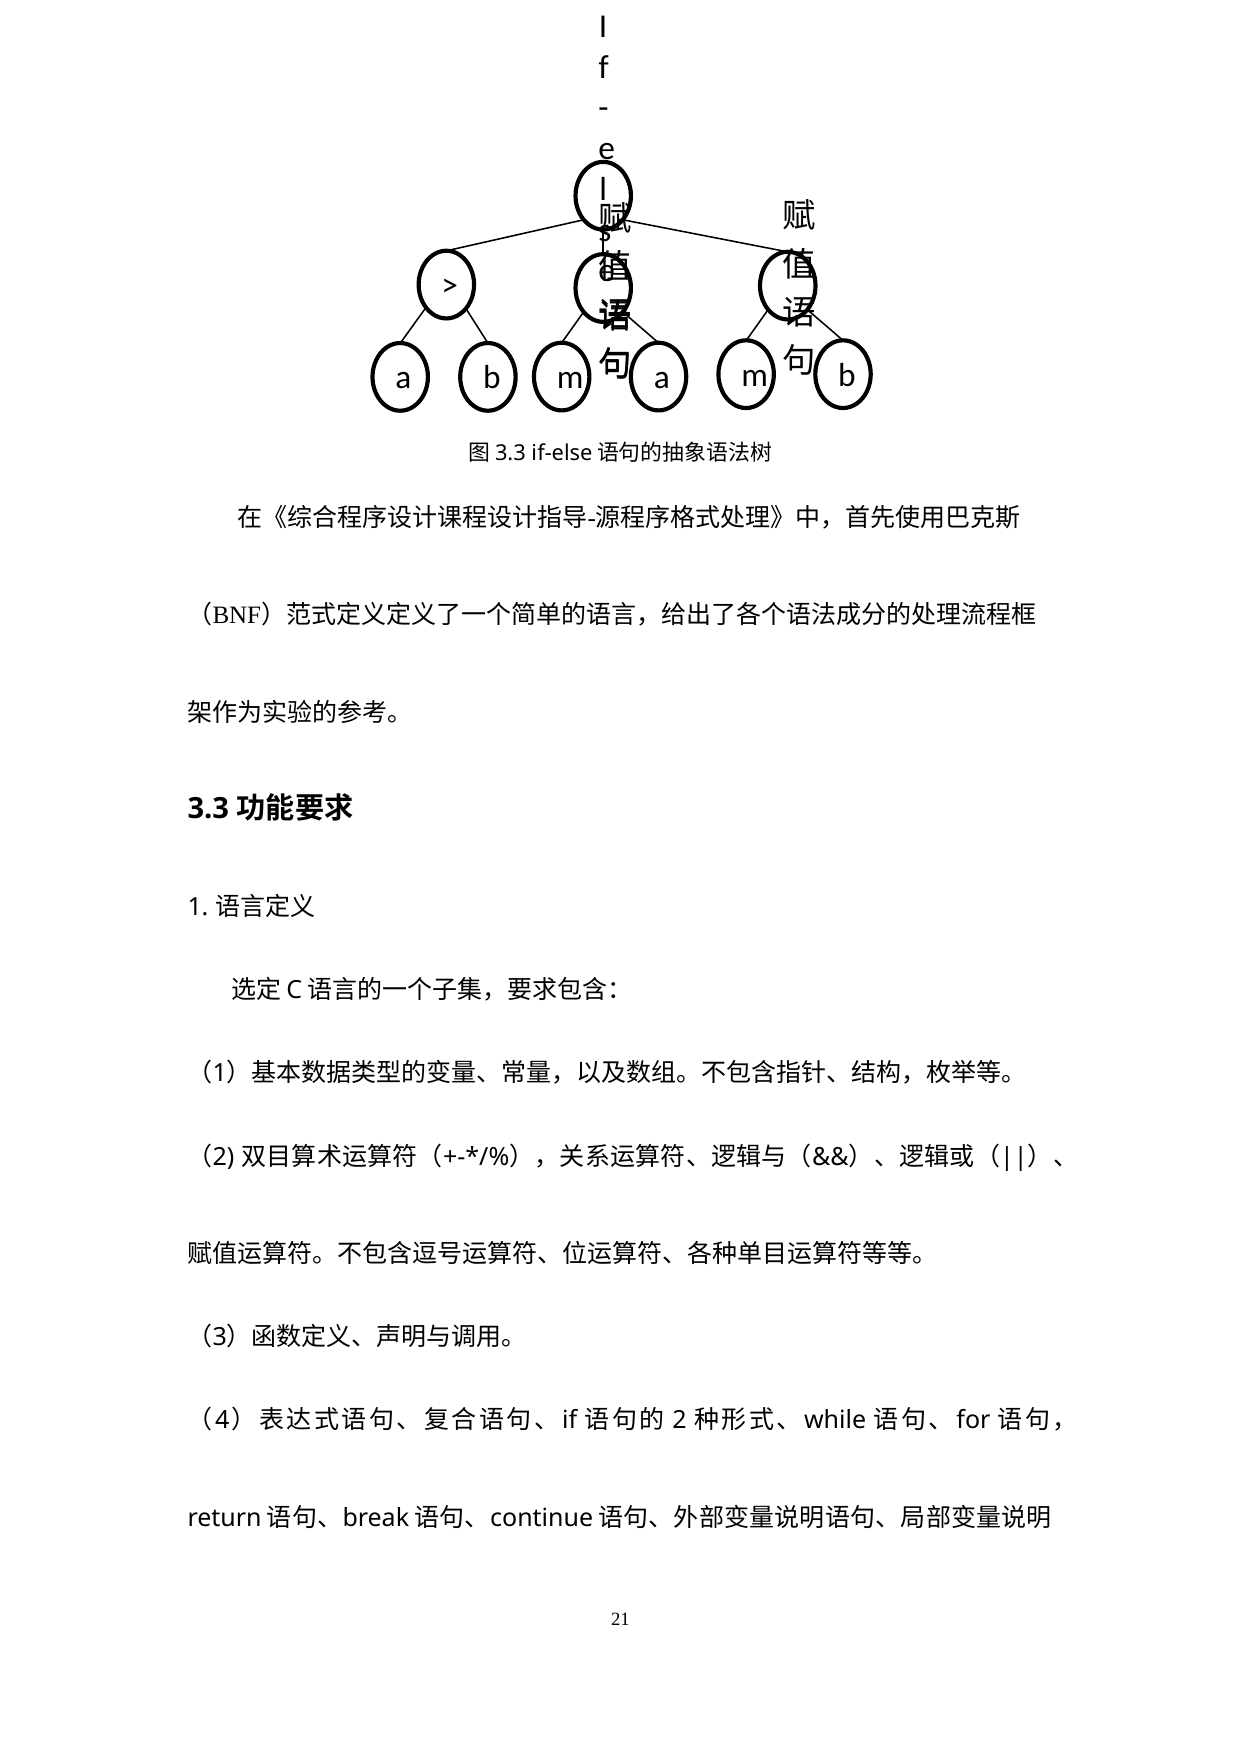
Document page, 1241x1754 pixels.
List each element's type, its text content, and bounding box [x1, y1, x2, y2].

text 图3.3 if-else语句的抽象语法树 [187, 434, 1053, 467]
text （2) 双目算术运算符（+-*/%），关系运算符、逻辑与（&&）、逻辑或（||）、赋值运算符。不包含逗号运算符、位运算符、各种单目运算符等等。 [187, 1122, 1053, 1284]
text （3）函数定义、声明与调用。 [187, 1302, 1053, 1367]
subtitle 3.3 功能要求 [187, 773, 1053, 838]
text 选定C语言的一个子集，要求包含： [187, 955, 1053, 1020]
text （1）基本数据类型的变量、常量，以及数组。不包含指针、结构，枚举等。 [187, 1038, 1053, 1103]
text 在《综合程序设计课程设计指导-源程序格式处理》中，首先使用巴克斯（BNF）范式定义定义了一个简单的语言，给出了各个语法成分的处理流程框架作为实验的参考。 [187, 483, 1053, 743]
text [187, 1385, 1053, 1548]
text 1. 语言定义 [187, 872, 1053, 937]
